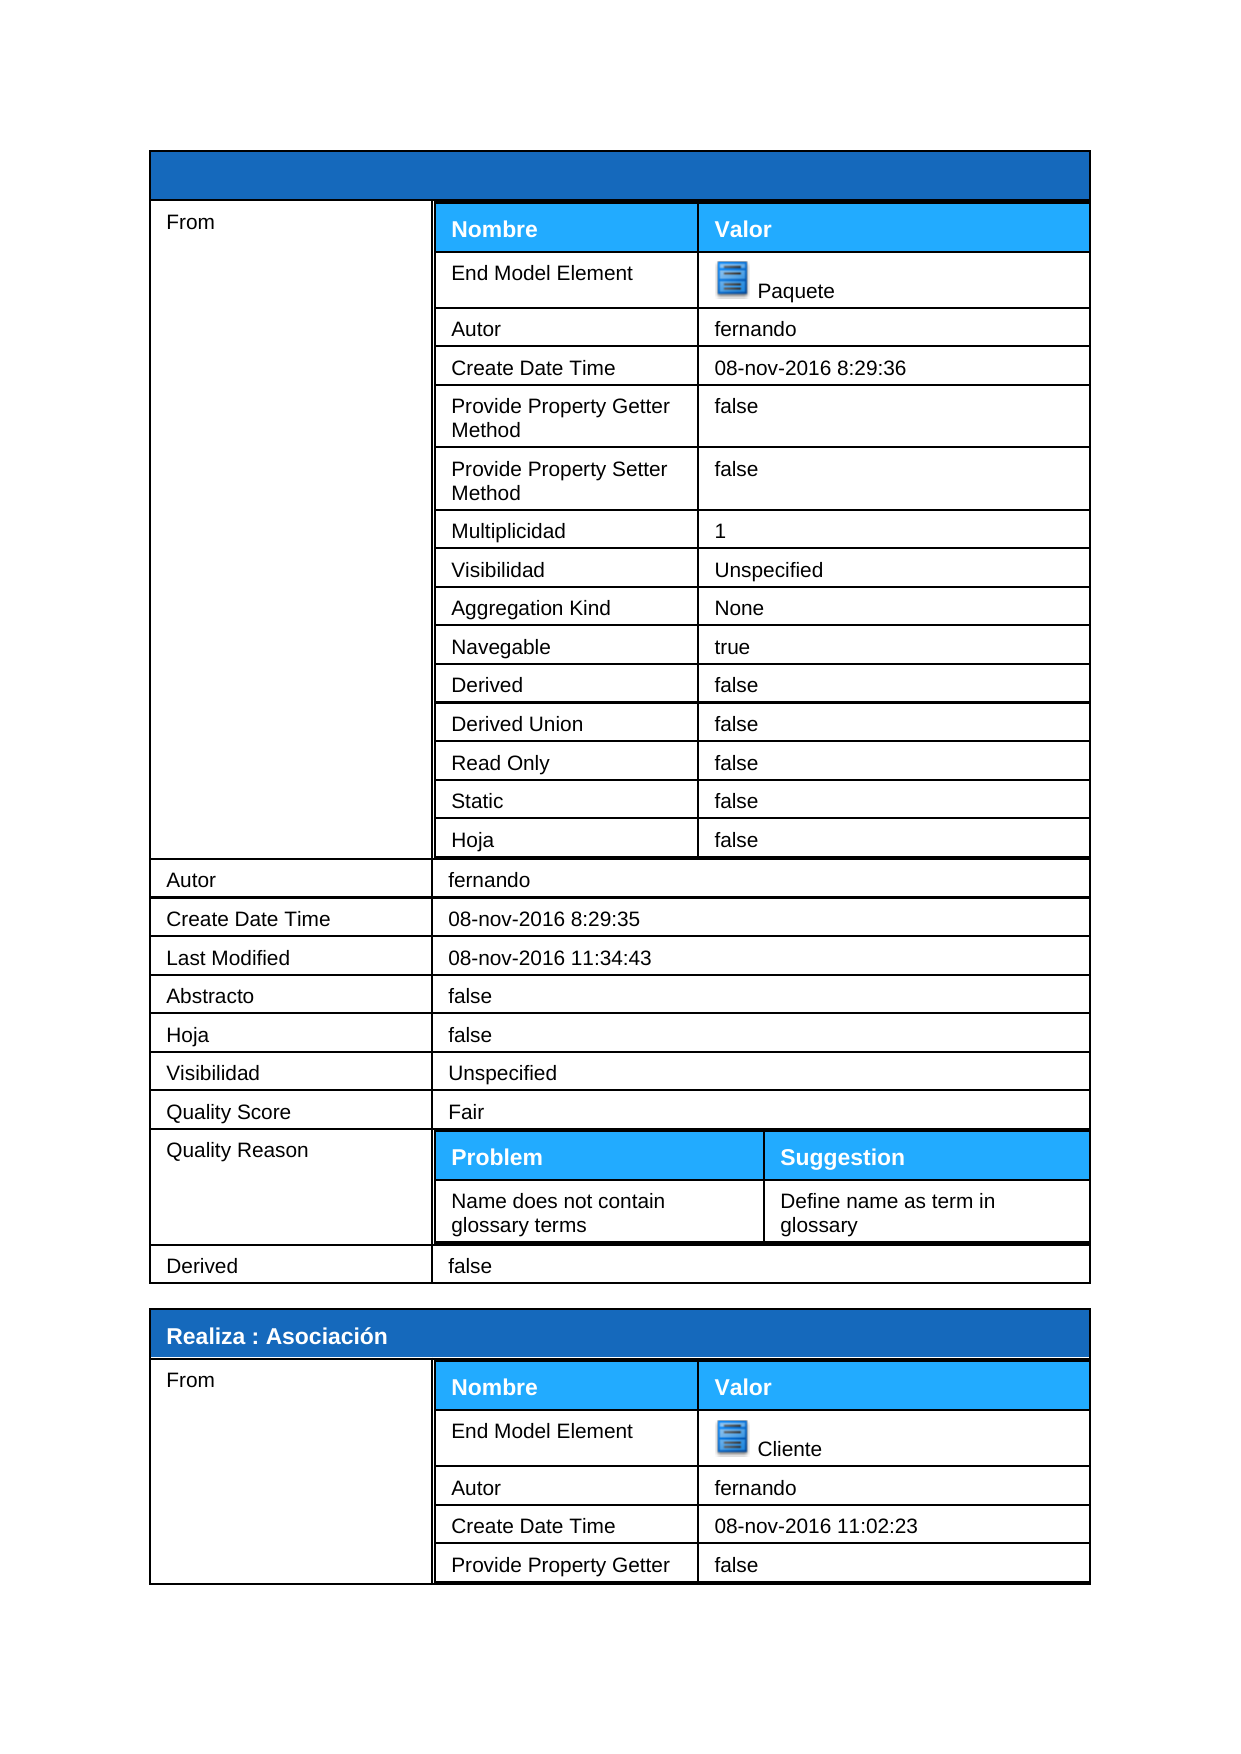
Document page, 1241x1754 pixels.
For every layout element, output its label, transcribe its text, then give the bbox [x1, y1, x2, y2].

table_cell [699, 588, 1089, 624]
table_cell [436, 1544, 697, 1581]
table_cell [765, 1181, 1089, 1241]
table_cell [436, 626, 697, 663]
table_cell [699, 1467, 1089, 1504]
table_cell [699, 309, 1089, 345]
table_cell [436, 511, 697, 547]
table_cell [436, 448, 697, 509]
table_cell [436, 386, 697, 446]
table_cell 08-nov-2016 11:34:43 [433, 937, 1089, 973]
table_cell Create Date Time [151, 899, 431, 935]
table_header Tiene : Asociación [151, 152, 1089, 199]
table_cell Visibilidad [151, 1053, 431, 1089]
table_cell [699, 665, 1089, 701]
table_cell false [433, 976, 1089, 1012]
table_cell [436, 742, 697, 779]
table_cell [436, 309, 697, 345]
table_header Realiza : Asociación [151, 1310, 1089, 1357]
table_cell [436, 549, 697, 586]
table_cell [436, 588, 697, 624]
table_cell Fair [433, 1091, 1089, 1128]
table_cell [699, 511, 1089, 547]
table_cell [699, 1506, 1089, 1542]
table_cell [699, 704, 1089, 740]
table_cell 08-nov-2016 8:29:35 [433, 899, 1089, 935]
table_cell [699, 253, 1089, 307]
table_cell [699, 549, 1089, 586]
table_cell false [433, 1014, 1089, 1051]
table_cell [436, 665, 697, 701]
table_cell Last Modified [151, 937, 431, 973]
table_cell [699, 448, 1089, 509]
table_cell Hoja [151, 1014, 431, 1051]
table_cell [699, 1544, 1089, 1581]
table_cell fernando [433, 860, 1089, 896]
table_cell From [151, 201, 431, 858]
table_cell false [433, 1246, 1089, 1282]
table_cell Quality Score [151, 1091, 431, 1128]
table_cell Abstracto [151, 976, 431, 1012]
table_cell [436, 1411, 697, 1465]
table_cell [699, 1411, 1089, 1465]
table_cell Derived [151, 1246, 431, 1282]
table_cell [699, 742, 1089, 779]
table_cell [436, 1467, 697, 1504]
picture [714, 261, 752, 299]
table_cell Quality Reason [151, 1130, 431, 1244]
table_cell [436, 1506, 697, 1542]
table_cell [699, 386, 1089, 446]
table_cell [699, 819, 1089, 856]
table_cell [436, 704, 697, 740]
table_cell [699, 626, 1089, 663]
table_cell Autor [151, 860, 431, 896]
picture [714, 1419, 752, 1457]
table_cell [436, 347, 697, 384]
table_cell [699, 347, 1089, 384]
table_cell [436, 1181, 763, 1241]
table_cell [699, 781, 1089, 817]
table_cell From [151, 1360, 431, 1583]
table_cell [436, 819, 697, 856]
table_cell Unspecified [433, 1053, 1089, 1089]
table_cell [436, 781, 697, 817]
table_cell [436, 253, 697, 307]
